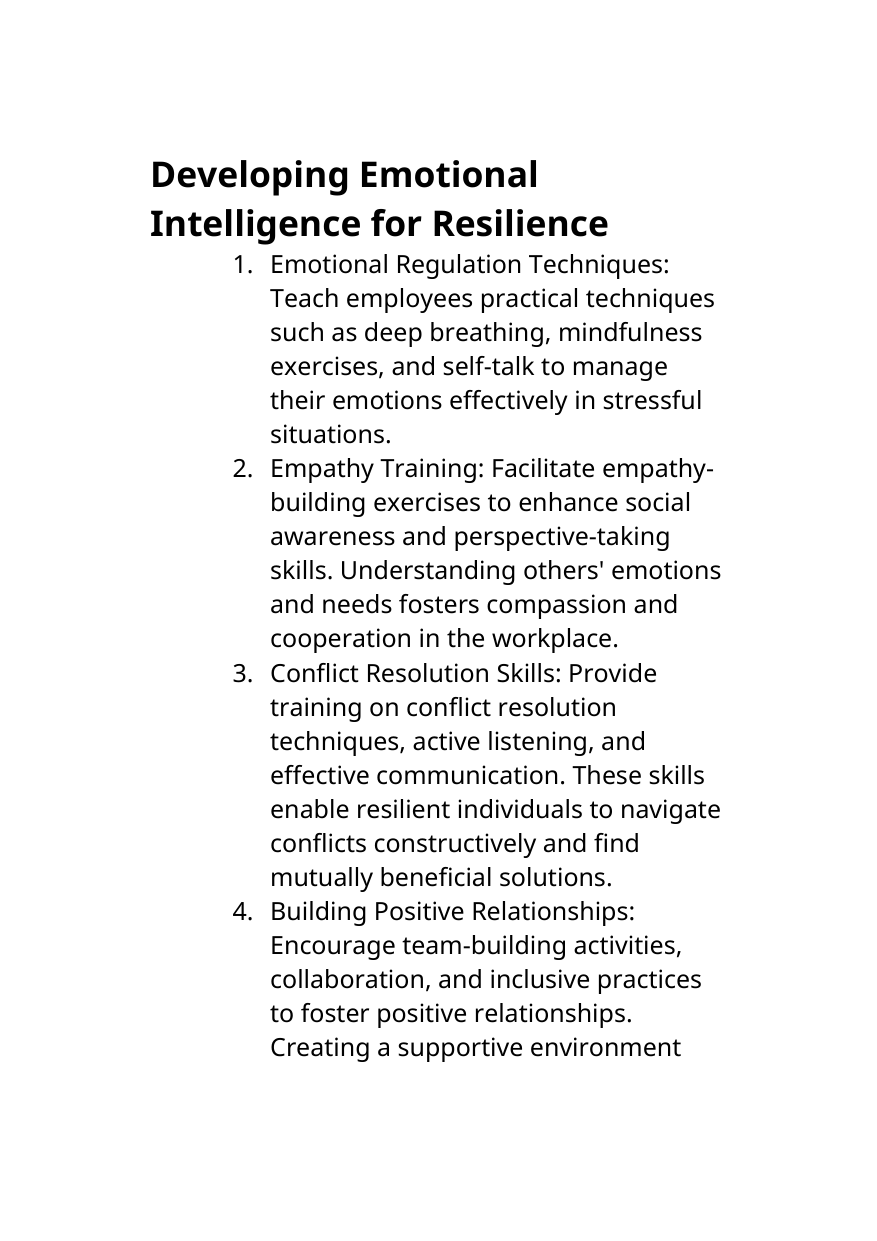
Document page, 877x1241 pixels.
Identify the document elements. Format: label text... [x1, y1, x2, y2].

list Emotional Regulation Techniques: Teach employees practical techniques such as deep breathing, mindfulness exercises, and self-talk to manage their emotions effectively in stressful situations. [232, 246, 727, 451]
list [232, 894, 727, 1064]
list Conflict Resolution Skills: Provide training on conflict resolution techniques, active listening, and effective communication. These skills enable resilient individuals to navigate conflicts constructively and find mutually beneficial solutions. [232, 655, 727, 894]
subtitle Developing Emotional Intelligence for Resilience [150, 150, 727, 246]
list Empathy Training: Facilitate empathy-building exercises to enhance social awareness and perspective-taking skills. Understanding others' emotions and needs fosters compassion and cooperation in the workplace. [232, 451, 727, 655]
